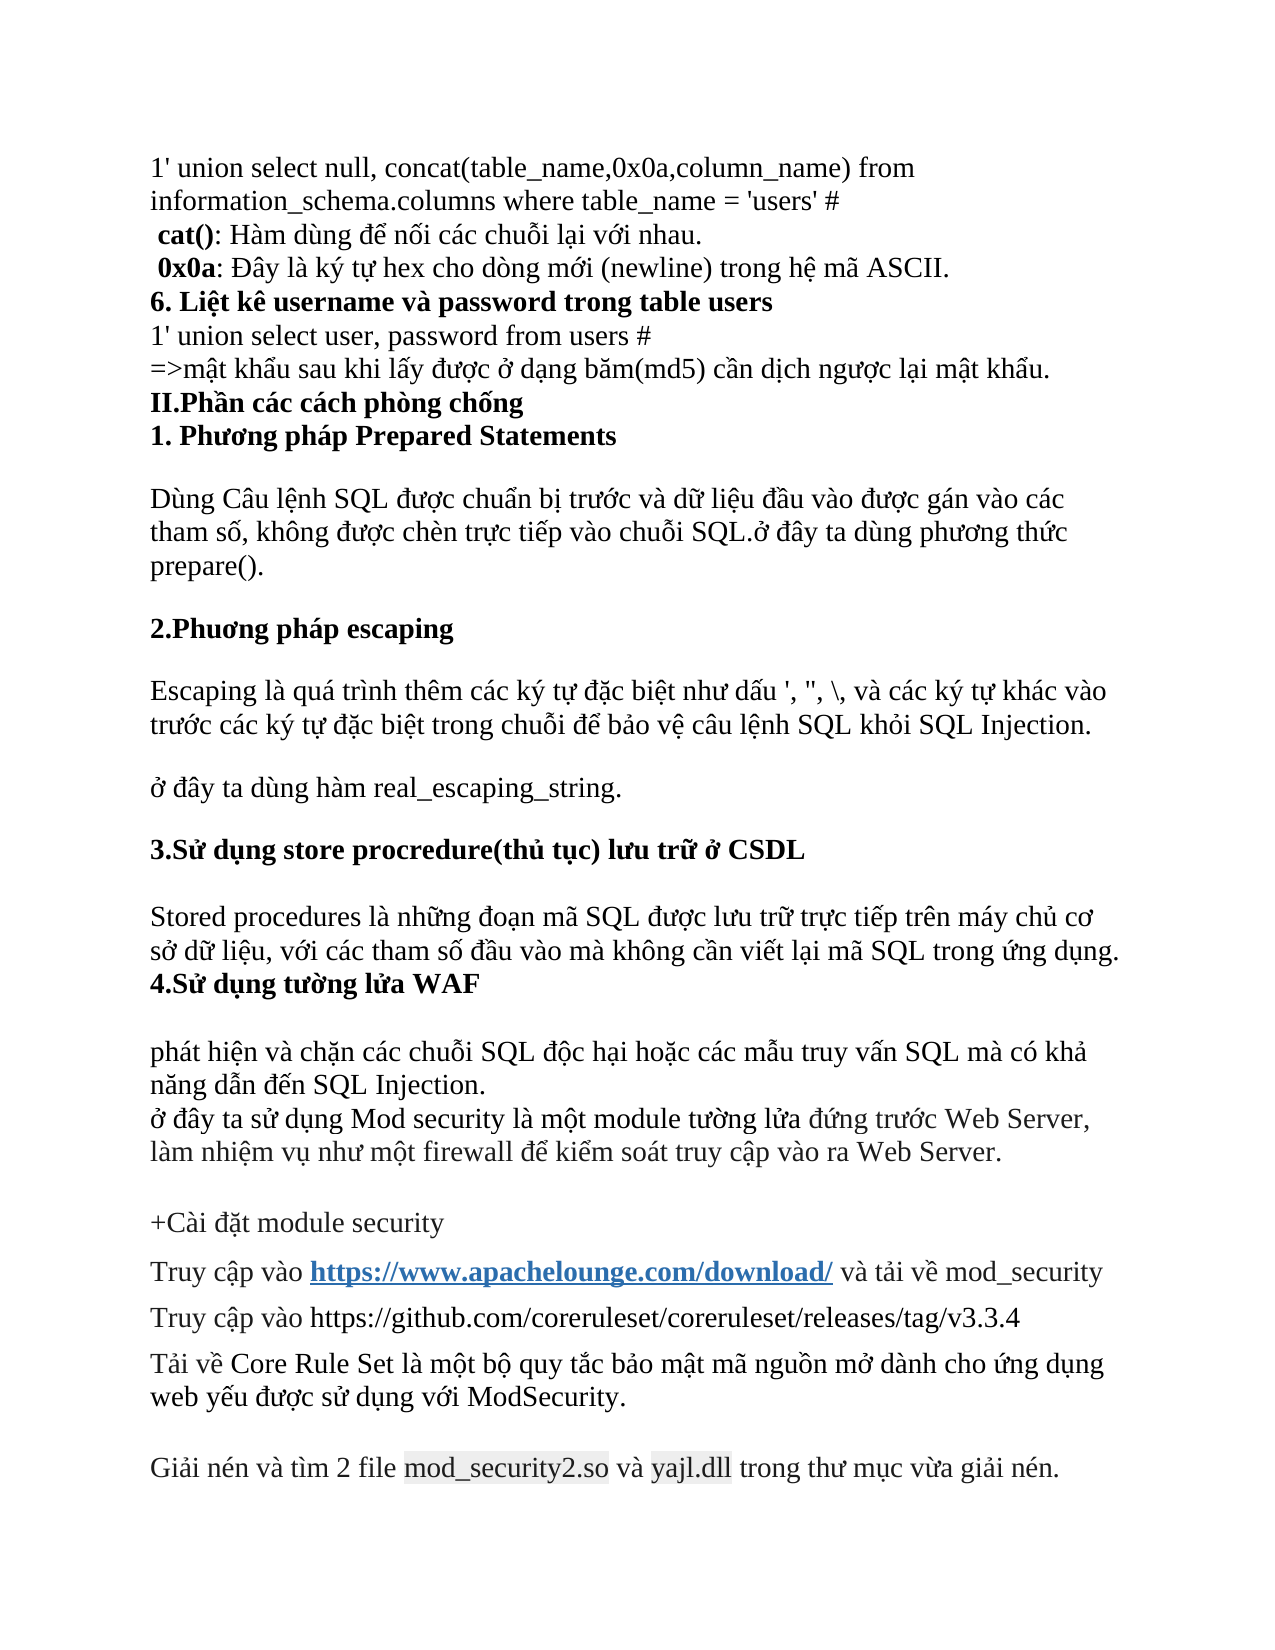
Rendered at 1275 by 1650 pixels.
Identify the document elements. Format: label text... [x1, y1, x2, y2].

text 1' union select null, concat(table_name,0x0a,column_name) from information_schema.columns where table_name = 'users' # [150, 150, 1125, 217]
text 3.Sử dụng store procredure(thủ tục) lưu trữ ở CSDL [150, 832, 1125, 866]
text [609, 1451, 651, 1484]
text 4.Sử dụng tường lửa WAF [150, 967, 1125, 1000]
text II.Phần các cách phòng chống [150, 385, 1125, 418]
text ở đây ta dùng hàm real_escaping_string. [150, 770, 1125, 803]
text Tải về Core Rule Set là một bộ quy tắc bảo mật mã nguồn mở dành cho ứng dụng web yếu được sử dụng với ModSecurity. [150, 1346, 1125, 1413]
text Giải nén và tìm 2 file mod_security2.so và yajl.dll trong thư mục vừa giải nén. [150, 1451, 404, 1484]
text 2.Phuơng pháp escaping [150, 611, 1125, 644]
text ở đây ta sử dụng Mod security là một module tường lửa đứng trước Web Server, làm nhiệm vụ như một firewall để kiểm soát truy cập vào ra Web Server. [150, 1101, 808, 1134]
subtitle +Cài đặt module security [150, 1205, 1125, 1239]
text 6. Liệt kê username và password trong table users [150, 284, 1125, 318]
text Escaping là quá trình thêm các ký tự đặc biệt như dấu ', ", \, và các ký tự khác vào trước các ký tự đặc biệt trong chuỗi để bảo vệ câu lệnh SQL khỏi SQL Injection. [150, 673, 1125, 741]
text phát hiện và chặn các chuỗi SQL độc hại hoặc các mẫu truy vấn SQL mà có khả năng dẫn đến SQL Injection. [150, 1034, 1125, 1101]
text Truy cập vào https://github.com/coreruleset/coreruleset/releases/tag/v3.3.4 [150, 1300, 1125, 1333]
text Stored procedures là những đoạn mã SQL được lưu trữ trực tiếp trên máy chủ cơ sở dữ liệu, với các tham số đầu vào mà không cần viết lại mã SQL trong ứng dụng. [150, 899, 1125, 967]
text Truy cập vào https://www.apachelounge.com/download/ và tải về mod_security [150, 1254, 1125, 1287]
text 1' union select user, password from users # [150, 318, 1125, 351]
text cat(): Hàm dùng để nối các chuỗi lại với nhau. [150, 217, 1125, 251]
text 1. Phương pháp Prepared Statements [150, 418, 1125, 452]
text Giải nén và tìm 2 file mod_security2.so và yajl.dll trong thư mục vừa giải nén. [732, 1451, 1125, 1484]
text Dùng Câu lệnh SQL được chuẩn bị trước và dữ liệu đầu vào được gán vào các tham số, không được chèn trực tiếp vào chuỗi SQL.ở đây ta dùng phương thức prepare(). [150, 481, 1125, 582]
text =>mật khẩu sau khi lấy được ở dạng băm(md5) cần dịch ngược lại mật khẩu. [150, 351, 1125, 385]
text 0x0a: Đây là ký tự hex cho dòng mới (newline) trong hệ mã ASCII. [150, 251, 1125, 284]
